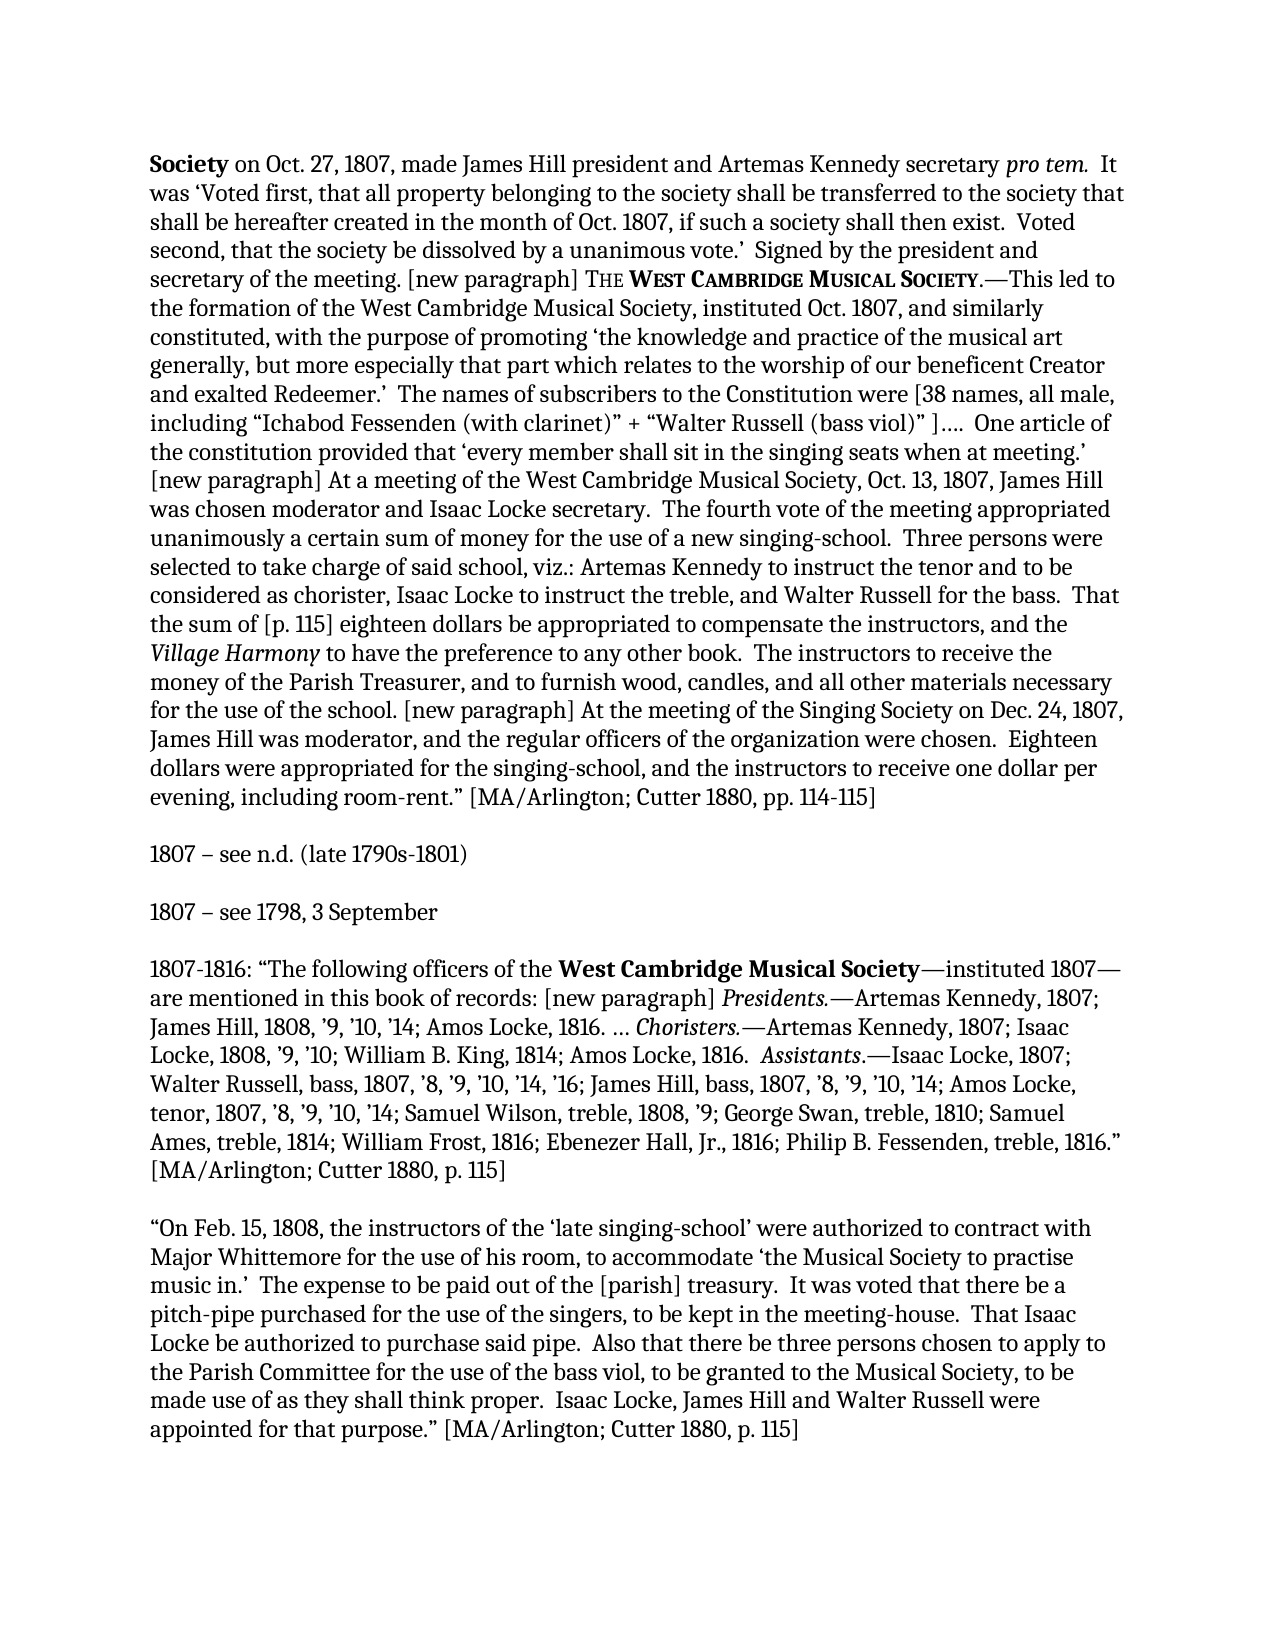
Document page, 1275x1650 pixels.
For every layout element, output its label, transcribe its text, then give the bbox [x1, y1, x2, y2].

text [150, 150, 1125, 811]
text “On Feb. 15, 1808, the instructors of the ‘late singing-school’ were authorized to contract with Major Whittemore for the use of his room, to accommodate ‘the Musical Society to practise music in.’ The expense to be paid out of the [parish] treasury. It was voted that there be a pitch-pipe purchased for the use of the singers, to be kept in the meeting-house. That Isaac Locke be authorized to purchase said pipe. Also that there be three persons chosen to apply to the Parish Committee for the use of the bass viol, to be granted to the Musical Society, to be made use of as they shall think proper. Isaac Locke, James Hill and Walter Russell were appointed for that purpose.” [MA/Arlington; Cutter 1880, p. 115] [150, 1214, 1125, 1444]
text 1807 – see n.d. (late 1790s-1801) [150, 840, 1125, 869]
text 1807 – see 1798, 3 September [150, 897, 1125, 926]
text 1807-1816: “The following officers of the West Cambridge Musical Society—instituted 1807—are mentioned in this book of records: [new paragraph] Presidents.—Artemas Kennedy, 1807; James Hill, 1808, ’9, ’10, ’14; Amos Locke, 1816. … Choristers.—Artemas Kennedy, 1807; Isaac Locke, 1808, ’9, ’10; William B. King, 1814; Amos Locke, 1816. Assistants.—Isaac Locke, 1807; Walter Russell, bass, 1807, ’8, ’9, ’10, ’14, ’16; James Hill, bass, 1807, ’8, ’9, ’10, ’14; Amos Locke, tenor, 1807, ’8, ’9, ’10, ’14; Samuel Wilson, treble, 1808, ’9; George Swan, treble, 1810; Samuel Ames, treble, 1814; William Frost, 1816; Ebenezer Hall, Jr., 1816; Philip B. Fessenden, treble, 1816.” [MA/Arlington; Cutter 1880, p. 115] [150, 955, 1125, 1185]
